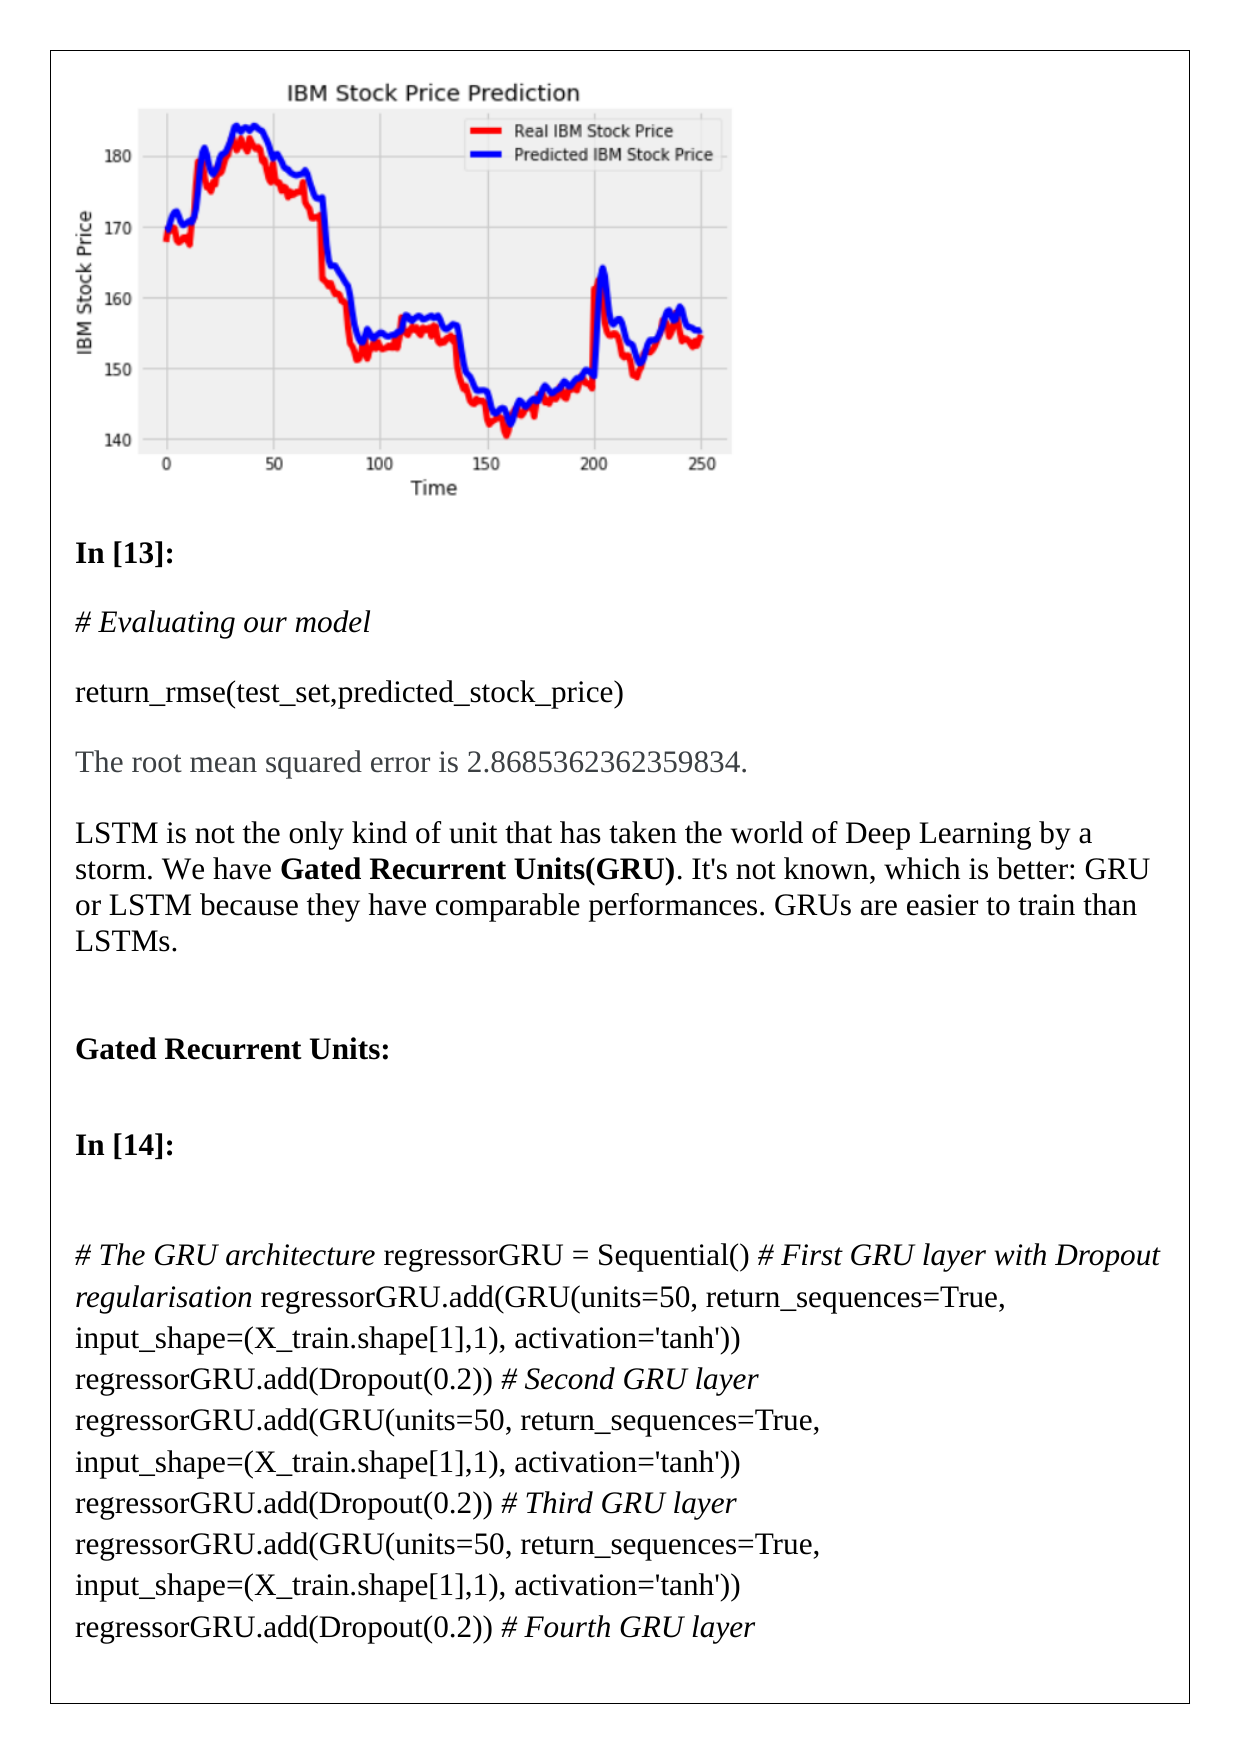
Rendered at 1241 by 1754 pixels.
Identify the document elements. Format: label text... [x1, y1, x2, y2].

text Gated Recurrent Units: [75, 1030, 1165, 1066]
picture [75, 75, 747, 502]
text return_rmse(test_set,predicted_stock_price) [75, 673, 1165, 709]
text # Evaluating our model [75, 604, 1165, 639]
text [75, 1195, 1165, 1644]
text The root mean squared error is 2.8685362362359834. [75, 743, 1165, 779]
text LSTM is not the only kind of unit that has taken the world of Deep Learning by a storm. We have Gated Recurrent Units(GRU). It's not known, which is better: GRU or LSTM because they have comparable performances. GRUs are easier to train than LSTMs. [75, 815, 1165, 958]
text In [13]: [75, 534, 1165, 570]
text In [14]: [75, 1126, 1165, 1162]
